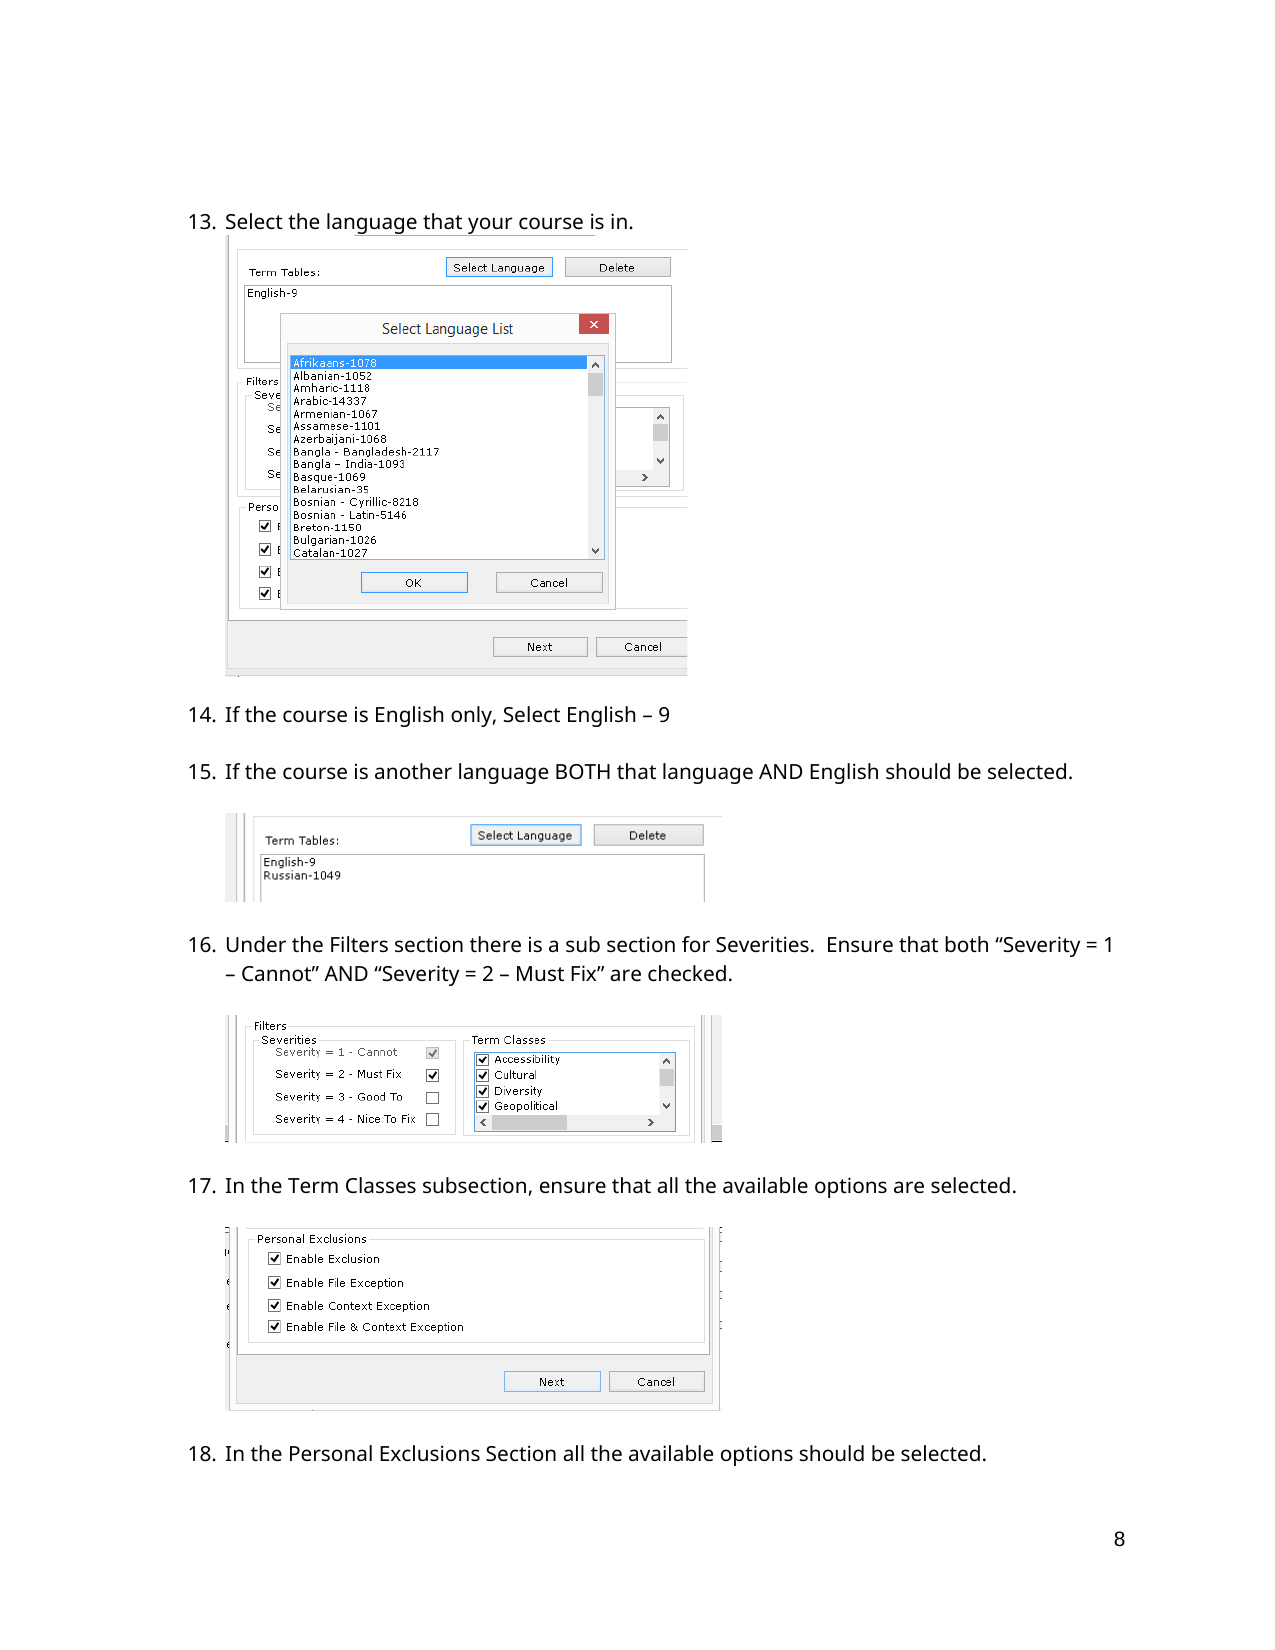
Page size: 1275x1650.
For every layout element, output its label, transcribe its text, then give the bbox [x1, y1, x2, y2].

list In the Personal Exclusions Section all the available options should be selected. [187, 1439, 1125, 1467]
picture [225, 1015, 722, 1143]
list In the Term Classes subsection, ensure that all the available options are selected. [187, 1171, 1125, 1199]
picture [225, 235, 688, 677]
picture [225, 1227, 722, 1411]
picture [225, 813, 722, 902]
list If the course is another language BOTH that language AND English should be selected. [187, 757, 1125, 786]
list Under the Filters section there is a sub section for Severities. Ensure that both “Severity = 1 – Cannot” AND “Severity = 2 – Must Fix” are checked. [187, 930, 1125, 987]
list If the course is English only, Select English – 9 [187, 700, 1125, 729]
list Select the language that your course is in. [187, 207, 1125, 235]
